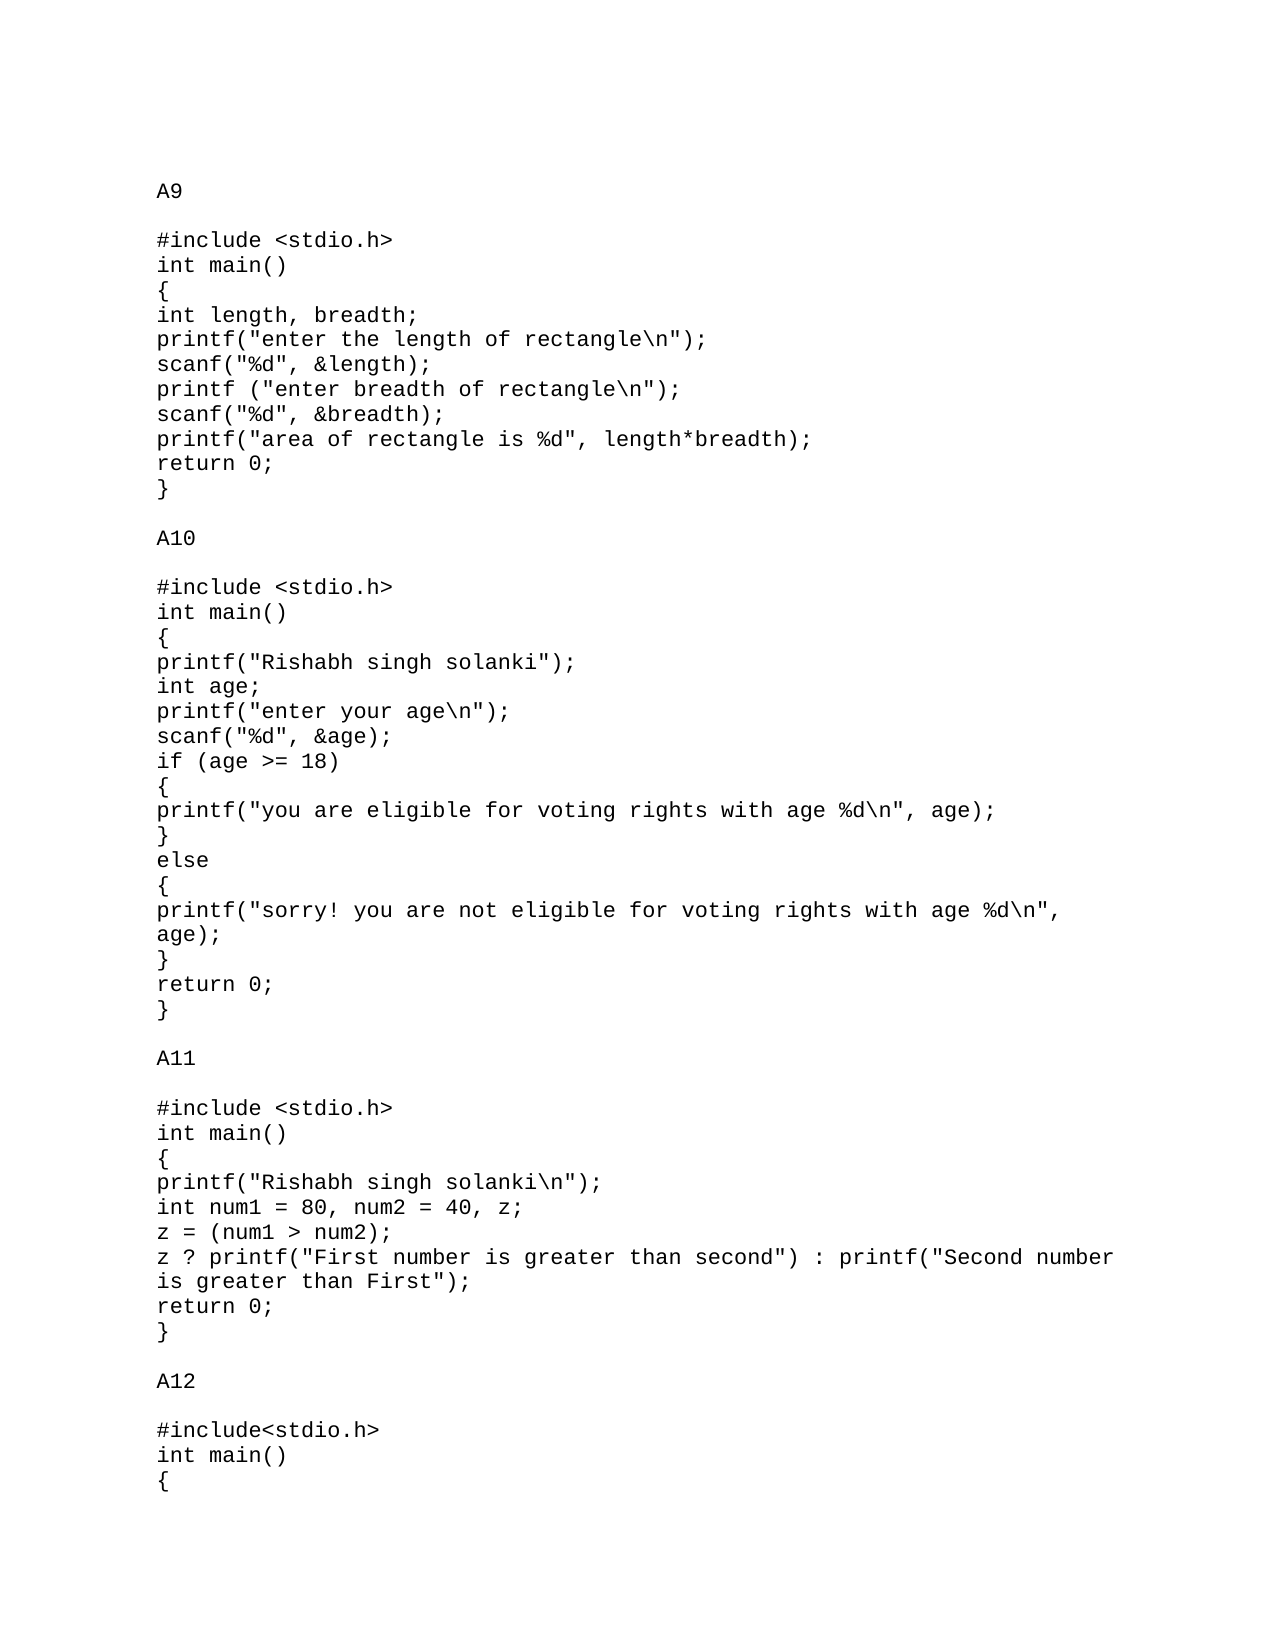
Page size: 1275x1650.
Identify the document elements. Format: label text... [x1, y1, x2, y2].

text printf("you are eligible for voting rights with age %d\n", age); [156, 799, 1118, 824]
text #include <stdio.h> [156, 576, 1118, 601]
text scanf("%d", &length); [156, 353, 1118, 378]
text if (age >= 18) [156, 750, 1118, 775]
text scanf("%d", &breadth); [156, 403, 1118, 428]
text int length, breadth; [156, 304, 1118, 328]
text printf("Rishabh singh solanki\n"); [156, 1171, 1118, 1196]
text { [156, 1469, 1118, 1494]
text } [156, 998, 1118, 1023]
text { [156, 775, 1118, 799]
text printf("enter the length of rectangle\n"); [156, 328, 1118, 353]
text } [156, 1320, 1118, 1345]
text } [156, 948, 1118, 973]
text else [156, 849, 1118, 874]
text int main() [156, 254, 1118, 279]
text { [156, 1147, 1118, 1171]
text int main() [156, 1444, 1118, 1469]
text int main() [156, 601, 1118, 626]
text printf("area of rectangle is %d", length*breadth); [156, 428, 1118, 452]
text A11 [156, 1047, 1118, 1072]
text printf("Rishabh singh solanki"); [156, 651, 1118, 676]
text { [156, 626, 1118, 651]
text { [156, 279, 1118, 304]
text A9 [156, 180, 1118, 204]
text #include <stdio.h> [156, 1097, 1118, 1122]
text z = (num1 > num2); [156, 1221, 1118, 1246]
text printf ("enter breadth of rectangle\n"); [156, 378, 1118, 403]
text printf("enter your age\n"); [156, 700, 1118, 725]
text A10 [156, 527, 1118, 552]
text } [156, 824, 1118, 849]
text scanf("%d", &age); [156, 725, 1118, 750]
text { [156, 874, 1118, 899]
text z ? printf("First number is greater than second") : printf("Second number is greater than First"); [156, 1246, 1118, 1295]
text } [156, 477, 1118, 502]
text int main() [156, 1122, 1118, 1147]
text return 0; [156, 452, 1118, 477]
text #include <stdio.h> [156, 229, 1118, 254]
text int age; [156, 676, 1118, 700]
text int num1 = 80, num2 = 40, z; [156, 1196, 1118, 1221]
text A12 [156, 1370, 1118, 1394]
text return 0; [156, 1295, 1118, 1320]
text #include<stdio.h> [156, 1419, 1118, 1444]
text return 0; [156, 973, 1118, 998]
text printf("sorry! you are not eligible for voting rights with age %d\n", age); [156, 899, 1118, 948]
